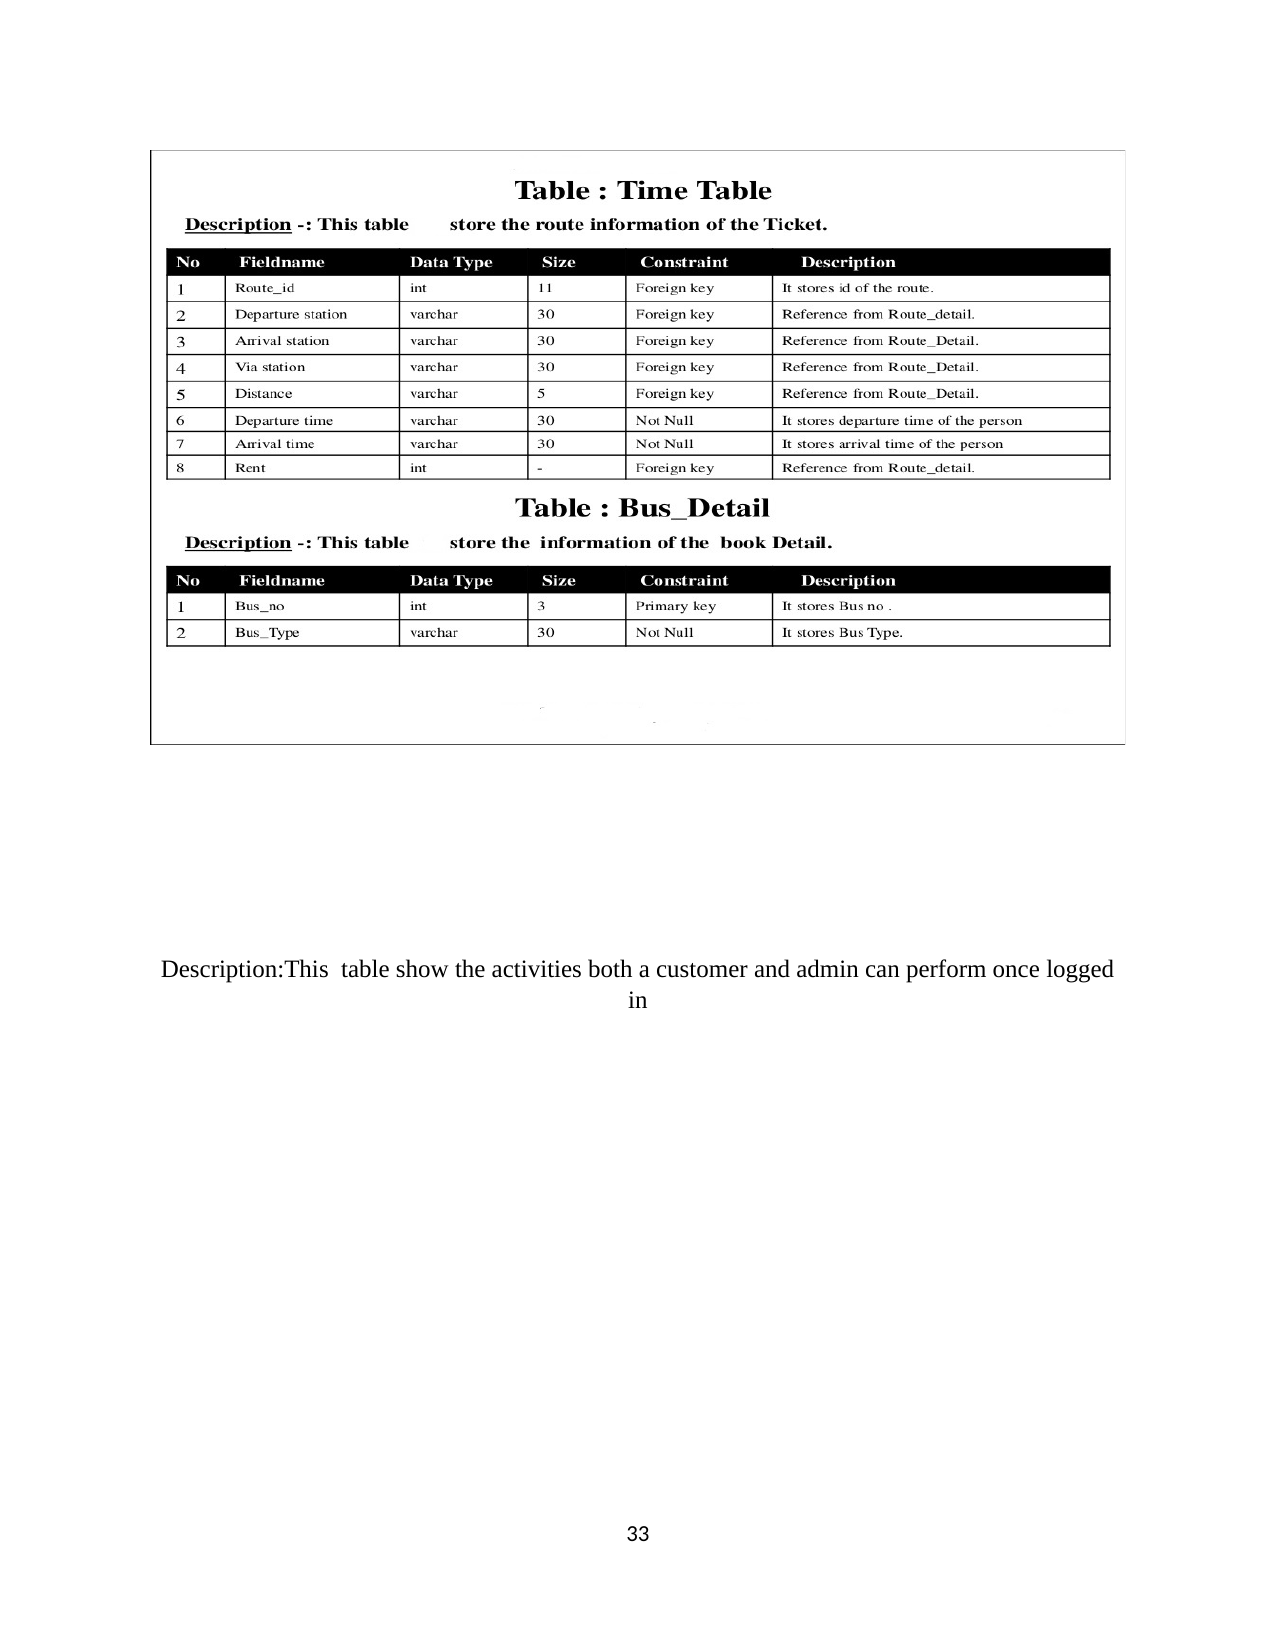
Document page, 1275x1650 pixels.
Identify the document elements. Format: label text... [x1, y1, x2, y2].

picture [150, 150, 1125, 745]
text Description:This table show the activities both a customer and admin can perform once logged in [150, 954, 1125, 1014]
